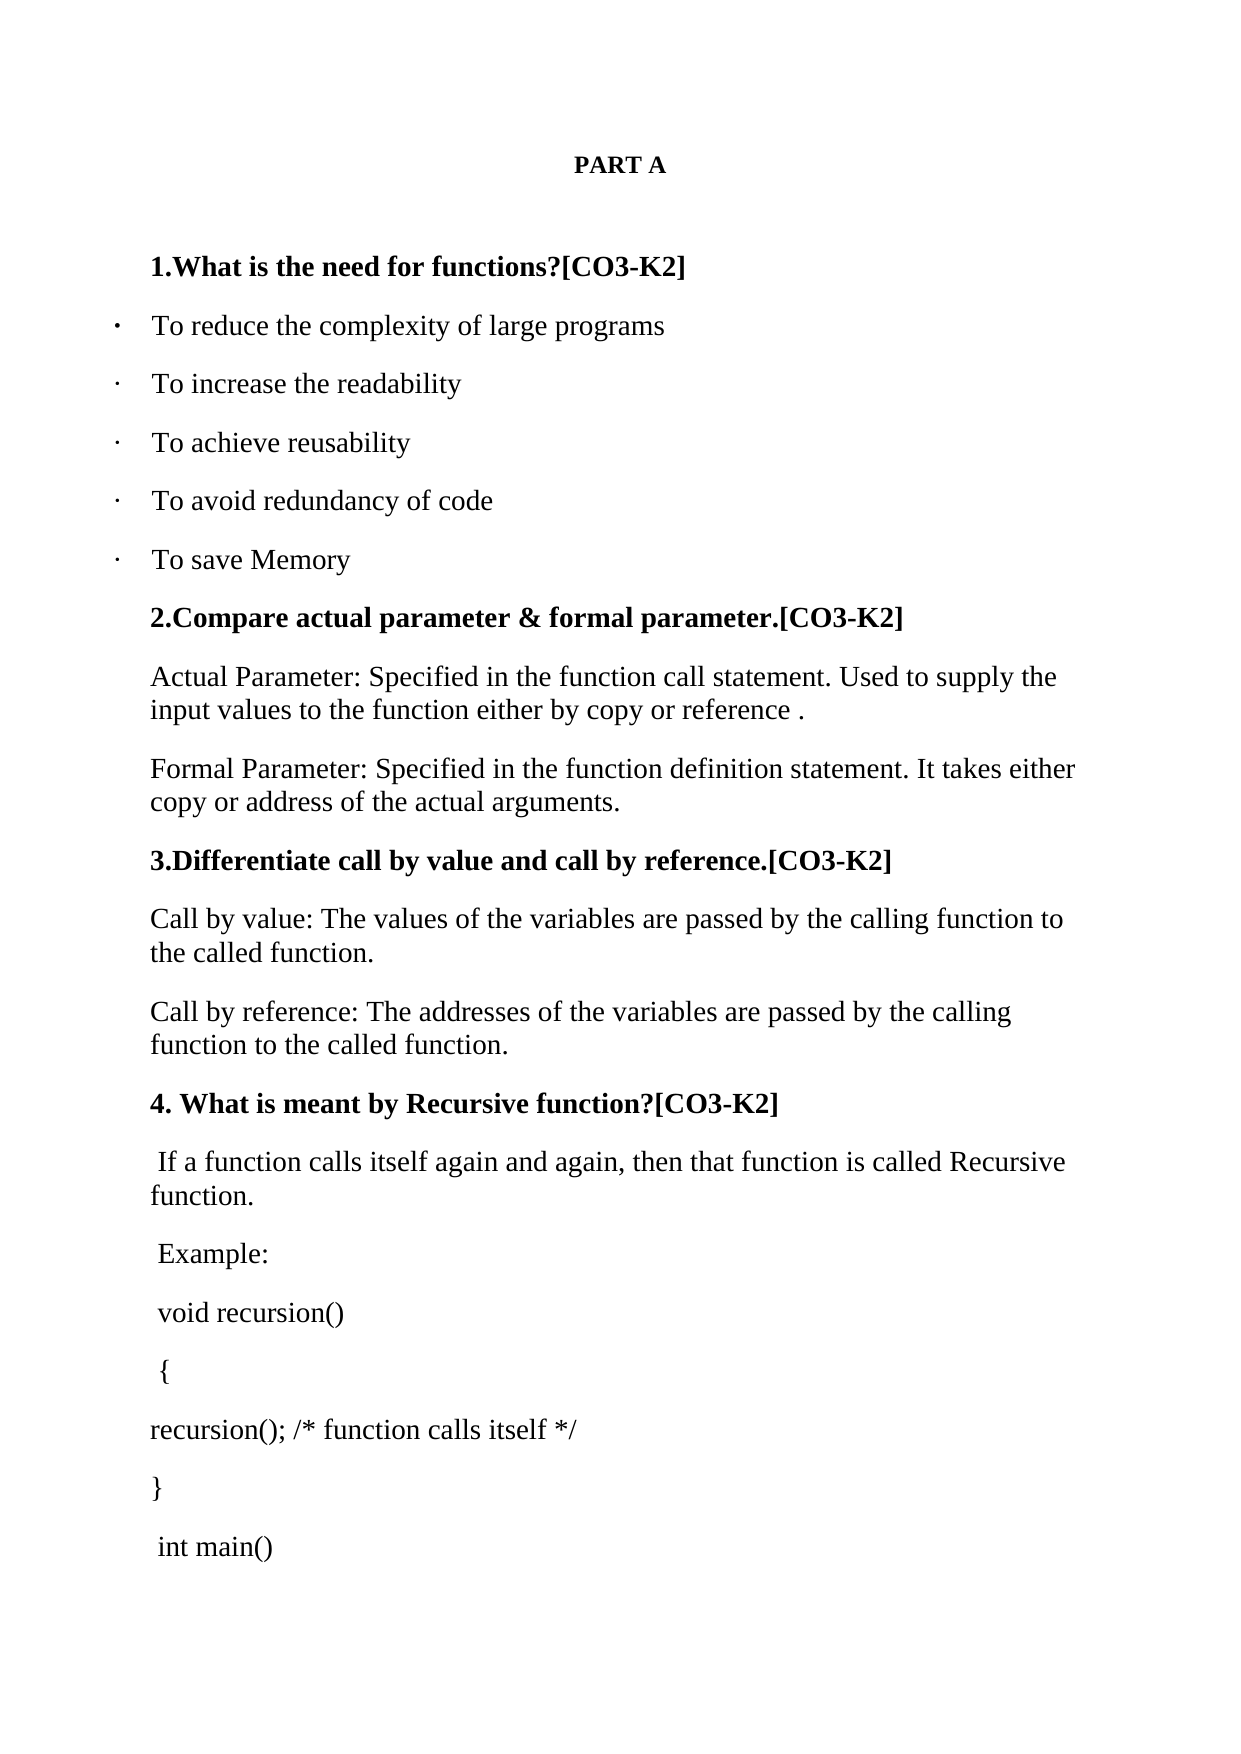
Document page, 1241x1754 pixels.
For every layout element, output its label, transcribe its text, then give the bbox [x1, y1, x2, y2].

text Actual Parameter: Specified in the function call statement. Used to supply the input values to the function either by copy or reference . [150, 659, 1090, 726]
text · To save Memory [112, 542, 1090, 575]
text } [150, 1471, 1090, 1504]
text If a function calls itself again and again, then that function is called Recursive function. [150, 1144, 1090, 1211]
text Formal Parameter: Specified in the function definition statement. It takes either copy or address of the actual arguments. [150, 751, 1090, 818]
text 3.Differentiate call by value and call by reference.[CO3-K2] [150, 843, 1090, 877]
text Call by value: The values of the variables are passed by the calling function to the called function. [150, 902, 1090, 969]
text Example: [150, 1236, 1090, 1270]
text recursion(); /* function calls itself */ [150, 1412, 1090, 1446]
text void recursion() [150, 1295, 1090, 1328]
text int main() [150, 1529, 1090, 1563]
text Call by reference: The addresses of the variables are passed by the calling function to the called function. [150, 994, 1090, 1061]
text 1.What is the need for functions?[CO3-K2] [150, 249, 1090, 283]
text PART A [150, 150, 1090, 179]
text · To reduce the complexity of large programs [112, 308, 1090, 341]
text 4. What is meant by Recursive function?[CO3-K2] [150, 1086, 1090, 1119]
text · To avoid redundancy of code [112, 483, 1090, 517]
text · To achieve reusability [112, 425, 1090, 458]
text · To increase the readability [112, 366, 1090, 400]
text 2.Compare actual parameter & formal parameter.[CO3-K2] [150, 600, 1090, 634]
text { [150, 1353, 1090, 1387]
